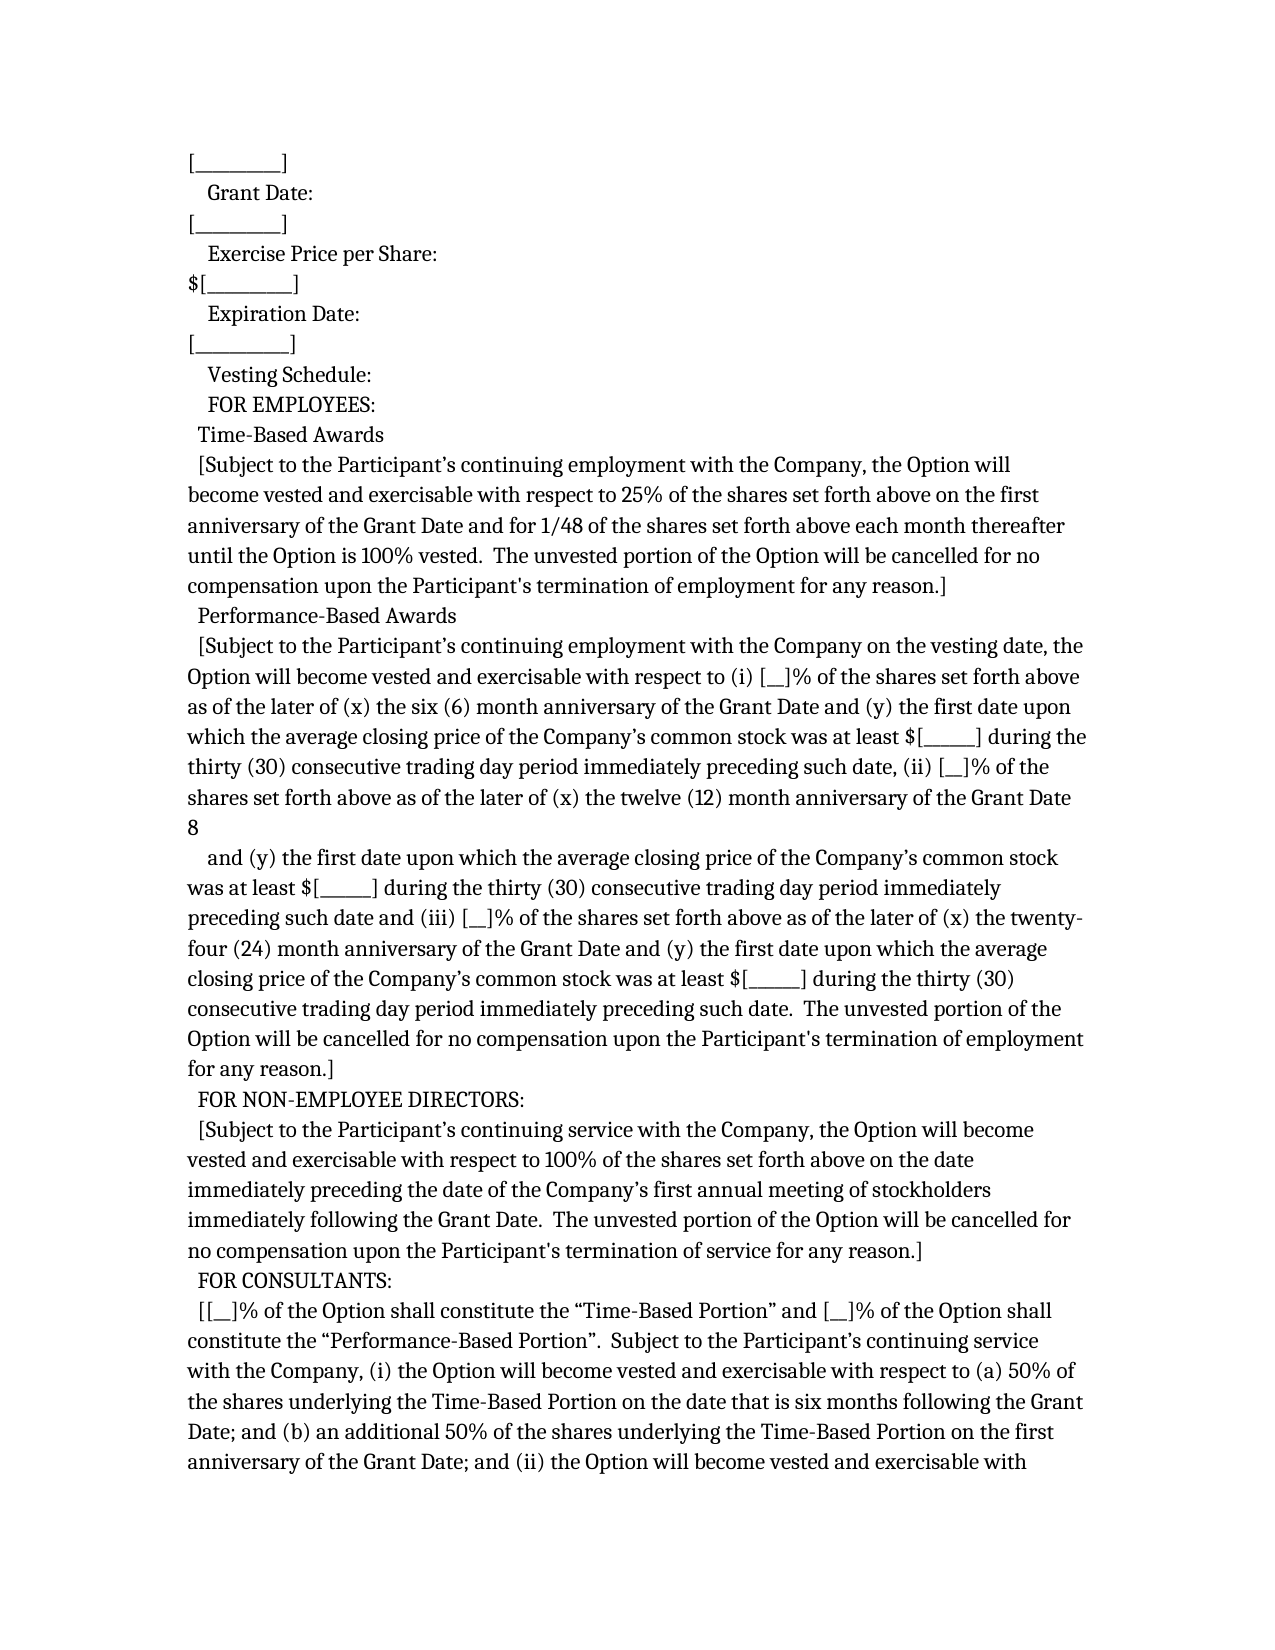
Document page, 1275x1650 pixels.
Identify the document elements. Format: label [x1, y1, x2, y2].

text [187, 150, 1087, 1475]
